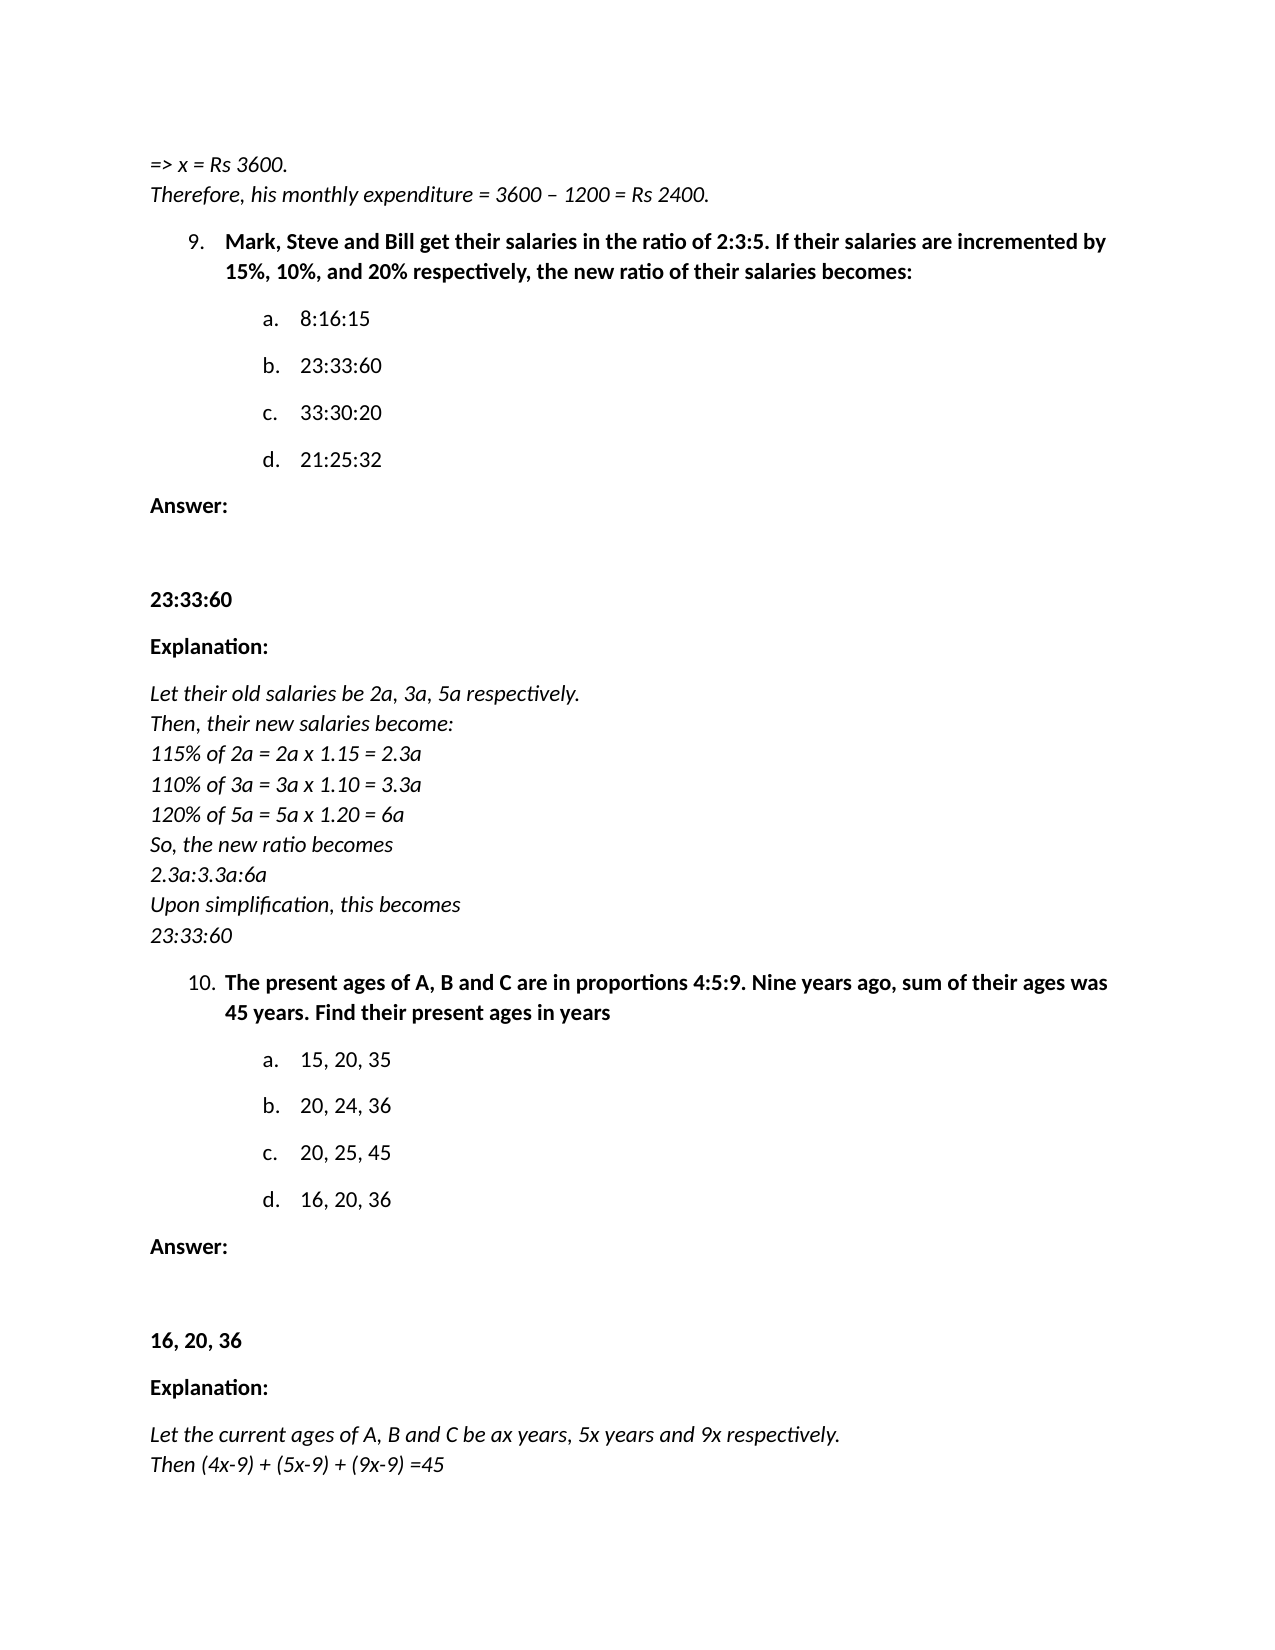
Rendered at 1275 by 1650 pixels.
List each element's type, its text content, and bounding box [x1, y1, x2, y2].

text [150, 1420, 1125, 1478]
text 23:33:60 [150, 585, 1125, 613]
list Mark, Steve and Bill get their salaries in the ratio of 2:3:5. If their salaries are incremented by 15%, 10%, and 20% respectively, the new ratio of their salaries becomes: [187, 227, 1125, 285]
text 16, 20, 36 [150, 1326, 1125, 1354]
list 8:16:15 [262, 304, 1125, 332]
list 23:33:60 [262, 351, 1125, 379]
text Explanation: [150, 1373, 1125, 1401]
list 15, 20, 35 [262, 1045, 1125, 1073]
list 33:30:20 [262, 398, 1125, 426]
text Answer: [150, 492, 1125, 520]
list 20, 24, 36 [262, 1092, 1125, 1120]
list The present ages of A, B and C are in proportions 4:5:9. Nine years ago, sum of their ages was 45 years. Find their present ages in years [187, 968, 1125, 1026]
text Answer: [150, 1232, 1125, 1260]
text Let their old salaries be 2a, 3a, 5a respectively. Then, their new salaries become: 115% of 2a = 2a x 1.15 = 2.3a 110% of 3a = 3a x 1.10 = 3.3a 120% of 5a = 5a x 1.20 = 6a So, the new ratio becomes 2.3a:3.3a:6a Upon simplification, this becomes 23:33:60 [150, 679, 1125, 949]
list 21:25:32 [262, 445, 1125, 473]
text Explanation: [150, 632, 1125, 660]
list 16, 20, 36 [262, 1185, 1125, 1213]
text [150, 150, 1125, 208]
list 20, 25, 45 [262, 1138, 1125, 1167]
